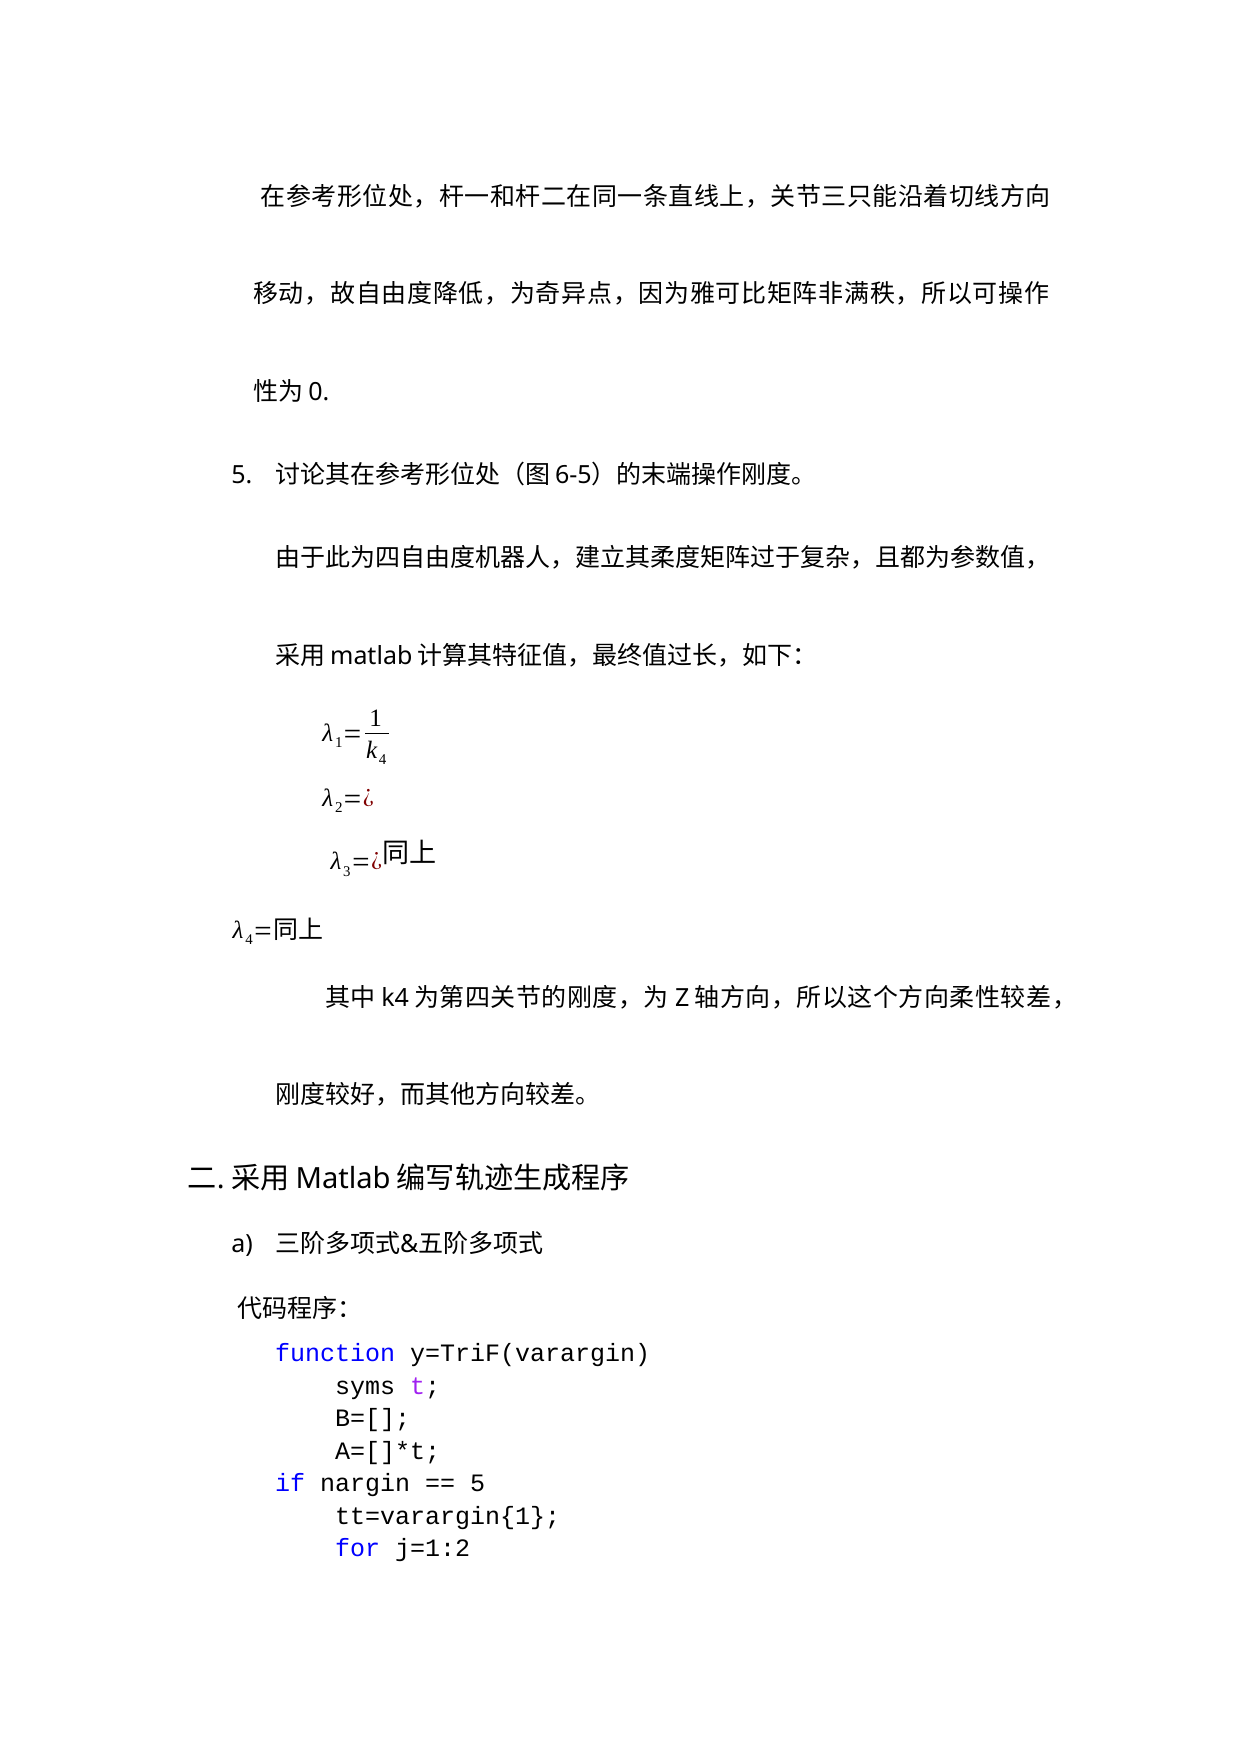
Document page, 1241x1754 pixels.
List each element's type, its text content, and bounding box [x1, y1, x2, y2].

text if nargin == 5 [275, 1469, 1053, 1501]
text syms t; [275, 1371, 1053, 1404]
text A=[]*t; [275, 1436, 1053, 1469]
text tt=varargin{1}; [275, 1501, 1053, 1534]
list 三阶多项式&五阶多项式 [231, 1209, 1053, 1274]
text for j=1:2 [275, 1534, 1053, 1566]
list 讨论其在参考形位处（图6-5）的末端操作刚度。 [231, 440, 1053, 505]
list 采用Matlab编写轨迹生成程序 [187, 1144, 1053, 1209]
text 在参考形位处，杆一和杆二在同一条直线上，关节三只能沿着切线方向移动，故自由度降低，为奇异点，因为雅可比矩阵非满秩，所以可操作性为0. [253, 162, 1053, 422]
list 其中k4为第四关节的刚度，为Z轴方向，所以这个方向柔性较差，刚度较好，而其他方向较差。 [275, 963, 1053, 1126]
list 同上 [275, 831, 1053, 896]
list 由于此为四自由度机器人，建立其柔度矩阵过于复杂，且都为参数值，采用matlab计算其特征值，最终值过长，如下： [275, 523, 1053, 686]
text 代码程序： [187, 1274, 1053, 1339]
text B=[]; [275, 1404, 1053, 1436]
text function y=TriF(varargin) [275, 1339, 1053, 1371]
